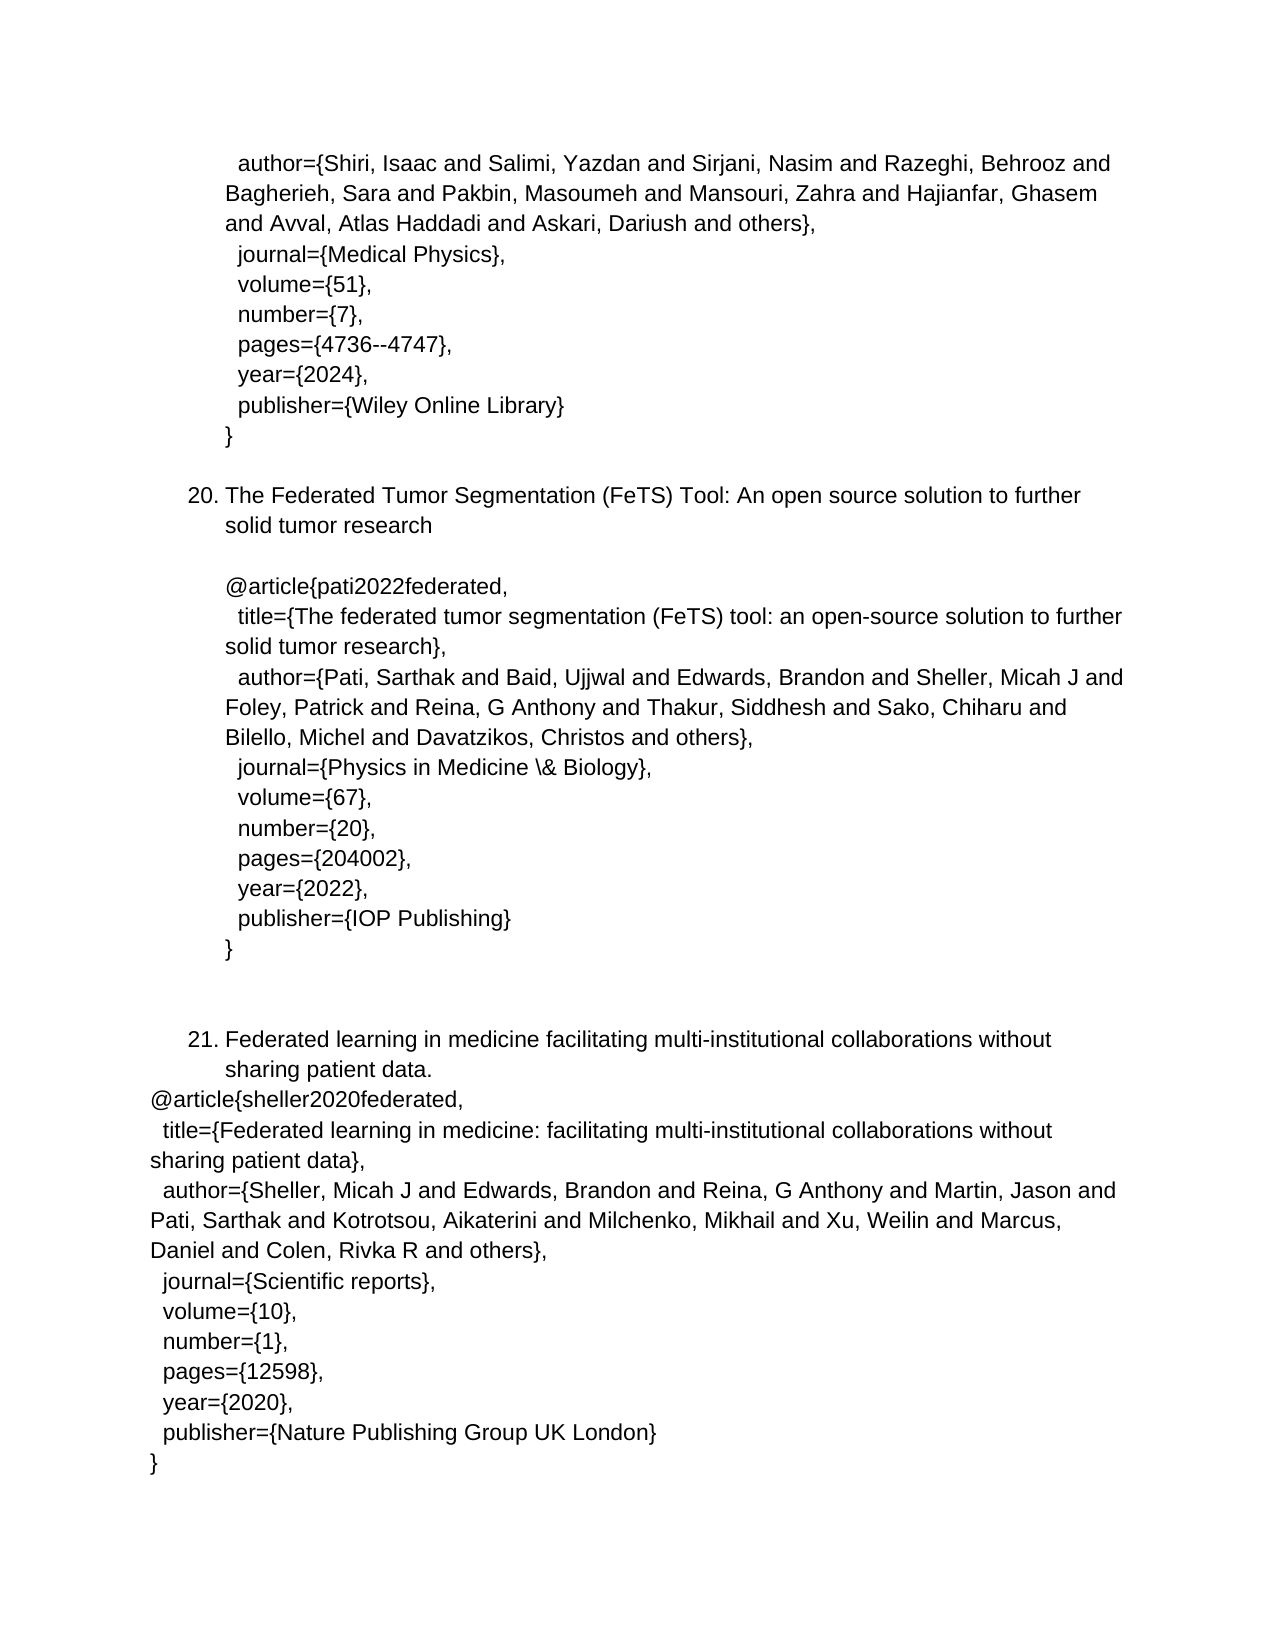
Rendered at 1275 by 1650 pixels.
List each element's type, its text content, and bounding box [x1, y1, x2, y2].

text publisher={Nature Publishing Group UK London} [150, 1419, 1125, 1445]
text title={The federated tumor segmentation (FeTS) tool: an open-source solution to further solid tumor research}, [225, 603, 1125, 660]
text number={7}, [225, 301, 1125, 327]
text } [225, 935, 1125, 962]
text volume={10}, [150, 1298, 1125, 1324]
text pages={204002}, [225, 845, 1125, 871]
text volume={51}, [225, 271, 1125, 297]
text publisher={IOP Publishing} [225, 905, 1125, 932]
list Federated learning in medicine facilitating multi-institutional collaborations without sharing patient data. [187, 1026, 1125, 1083]
text author={Sheller, Micah J and Edwards, Brandon and Reina, G Anthony and Martin, Jason and Pati, Sarthak and Kotrotsou, Aikaterini and Milchenko, Mikhail and Xu, Weilin and Marcus, Daniel and Colen, Rivka R and others}, [150, 1177, 1125, 1264]
text year={2020}, [150, 1388, 1125, 1415]
text year={2024}, [225, 361, 1125, 388]
text } [225, 422, 1125, 448]
text author={Pati, Sarthak and Baid, Ujjwal and Edwards, Brandon and Sheller, Micah J and Foley, Patrick and Reina, G Anthony and Thakur, Siddhesh and Sako, Chiharu and Bilello, Michel and Davatzikos, Christos and others}, [225, 663, 1125, 750]
text pages={4736--4747}, [225, 331, 1125, 358]
text publisher={Wiley Online Library} [225, 392, 1125, 418]
text number={20}, [225, 814, 1125, 841]
text journal={Medical Physics}, [225, 241, 1125, 267]
text title={Federated learning in medicine: facilitating multi-institutional collaborations without sharing patient data}, [150, 1117, 1125, 1173]
text } [150, 1449, 1125, 1475]
text journal={Scientific reports}, [150, 1268, 1125, 1294]
text @article{sheller2020federated, [150, 1086, 1125, 1113]
text number={1}, [150, 1328, 1125, 1354]
text author={Shiri, Isaac and Salimi, Yazdan and Sirjani, Nasim and Razeghi, Behrooz and Bagherieh, Sara and Pakbin, Masoumeh and Mansouri, Zahra and Hajianfar, Ghasem and Avval, Atlas Haddadi and Askari, Dariush and others}, [225, 150, 1125, 237]
text pages={12598}, [150, 1358, 1125, 1385]
text volume={67}, [225, 784, 1125, 811]
text journal={Physics in Medicine \& Biology}, [225, 754, 1125, 781]
list The Federated Tumor Segmentation (FeTS) Tool: An open source solution to further solid tumor research [187, 482, 1125, 539]
text @article{pati2022federated, [225, 573, 1125, 599]
text year={2022}, [225, 875, 1125, 901]
